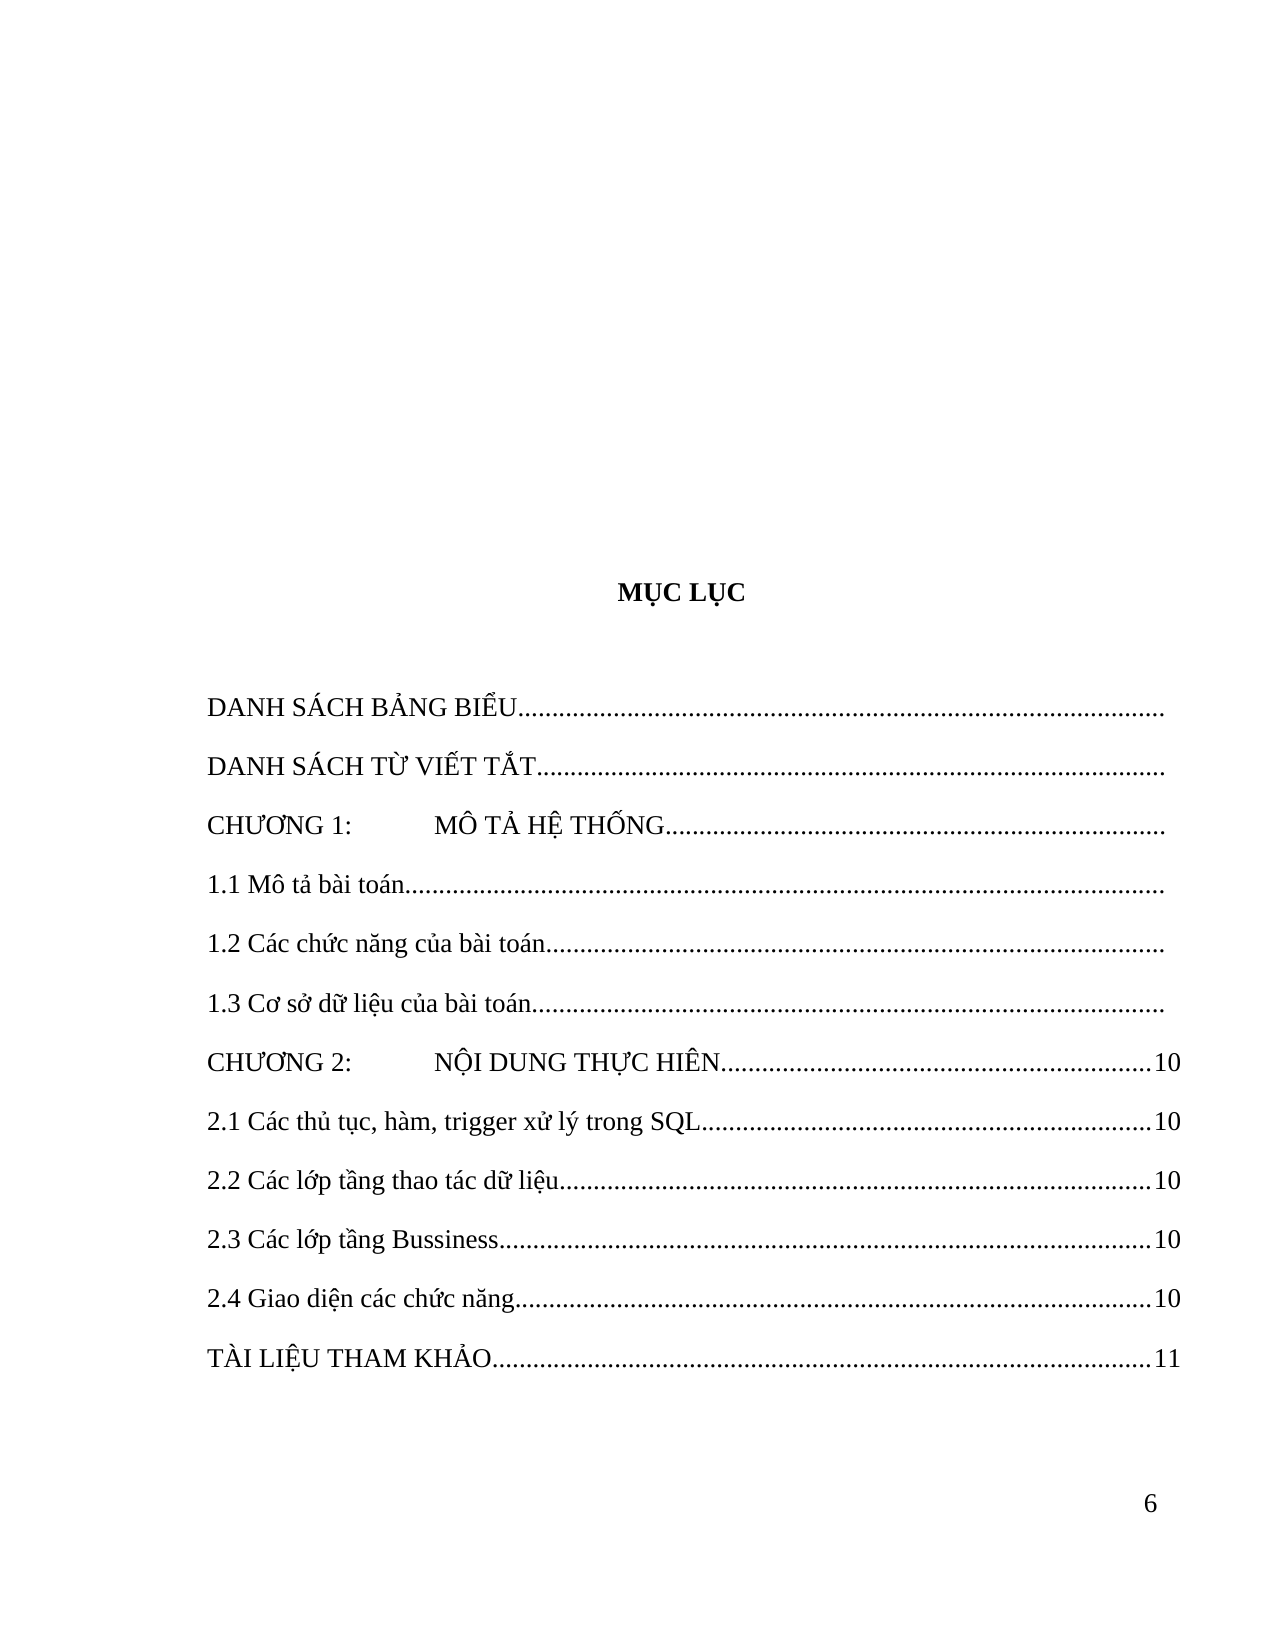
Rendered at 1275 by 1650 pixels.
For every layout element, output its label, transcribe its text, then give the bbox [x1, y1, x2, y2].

text MỤC LỤC [207, 576, 1157, 607]
